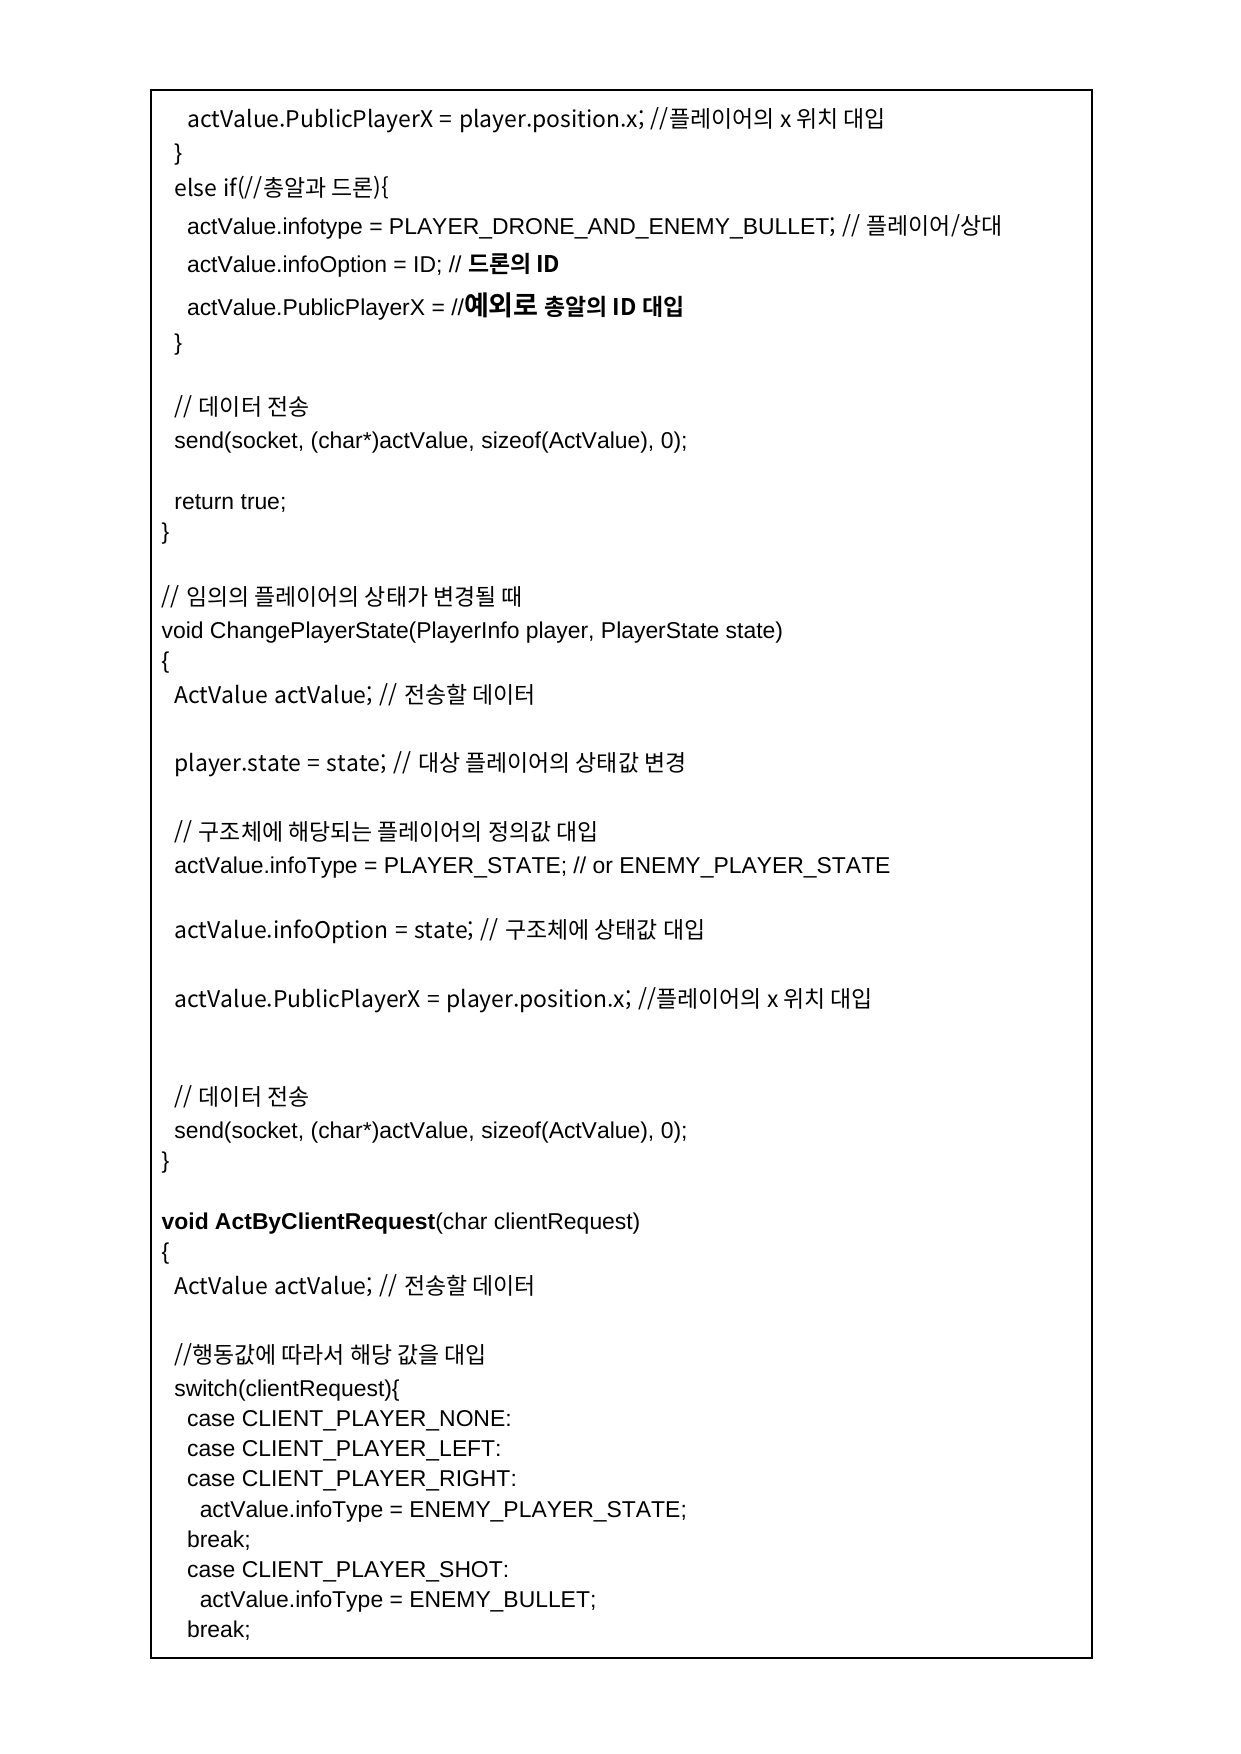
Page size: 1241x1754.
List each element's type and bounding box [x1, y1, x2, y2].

table_cell [152, 91, 1091, 1657]
